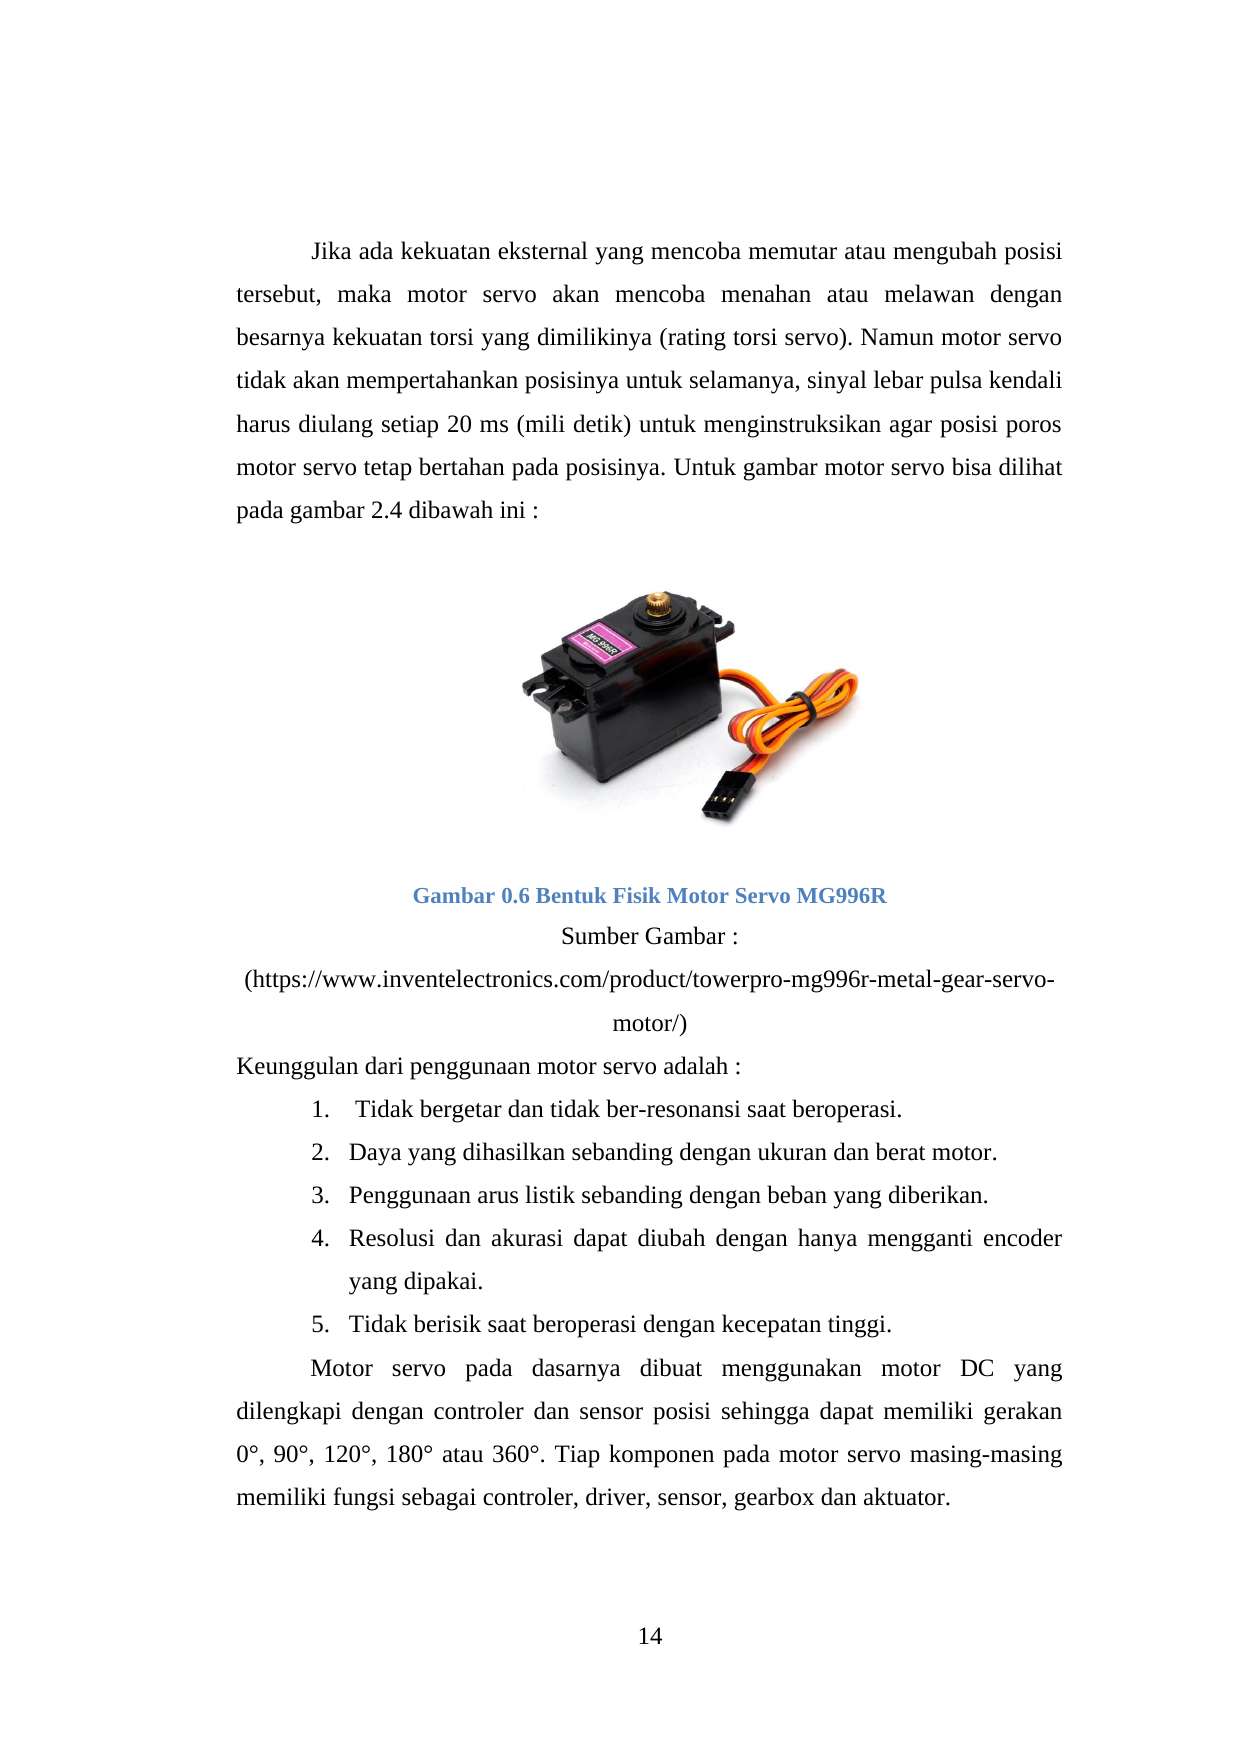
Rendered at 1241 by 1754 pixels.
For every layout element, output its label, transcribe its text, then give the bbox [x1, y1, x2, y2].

picture [507, 538, 868, 869]
text Gambar 2.6 Bentuk Fisik Motor Servo MG996R [236, 882, 1063, 909]
text Keunggulan dari penggunaan motor servo adalah : [236, 1051, 1063, 1079]
text Sumber Gambar : [236, 921, 1063, 950]
list Resolusi dan akurasi dapat diubah dengan hanya mengganti encoder yang dipakai. [311, 1223, 1063, 1295]
text (https://www.inventelectronics.com/product/towerpro-mg996r-metal-gear-servo-motor/) [236, 964, 1063, 1036]
list Penggunaan arus listik sebanding dengan beban yang diberikan. [311, 1180, 1063, 1209]
list Tidak berisik saat beroperasi dengan kecepatan tinggi. [311, 1309, 1063, 1338]
list Daya yang dihasilkan sebanding dengan ukuran dan berat motor. [311, 1137, 1063, 1166]
text Motor servo pada dasarnya dibuat menggunakan motor DC yang dilengkapi dengan controler dan sensor posisi sehingga dapat memiliki gerakan 0°, 90°, 120°, 180° atau 360°. Tiap komponen pada motor servo masing-masing memiliki fungsi sebagai controler, driver, sensor, gearbox dan aktuator. [236, 1353, 1063, 1511]
text Jika ada kekuatan eksternal yang mencoba memutar atau mengubah posisi tersebut, maka motor servo akan mencoba menahan atau melawan dengan besarnya kekuatan torsi yang dimilikinya (rating torsi servo). Namun motor servo tidak akan mempertahankan posisinya untuk selamanya, sinyal lebar pulsa kendali harus diulang setiap 20 ms (mili detik) untuk menginstruksikan agar posisi poros motor servo tetap bertahan pada posisinya. Untuk gambar motor servo bisa dilihat pada gambar 2.4 dibawah ini : [236, 236, 1063, 524]
list Tidak bergetar dan tidak ber-resonansi saat beroperasi. [311, 1094, 1063, 1123]
